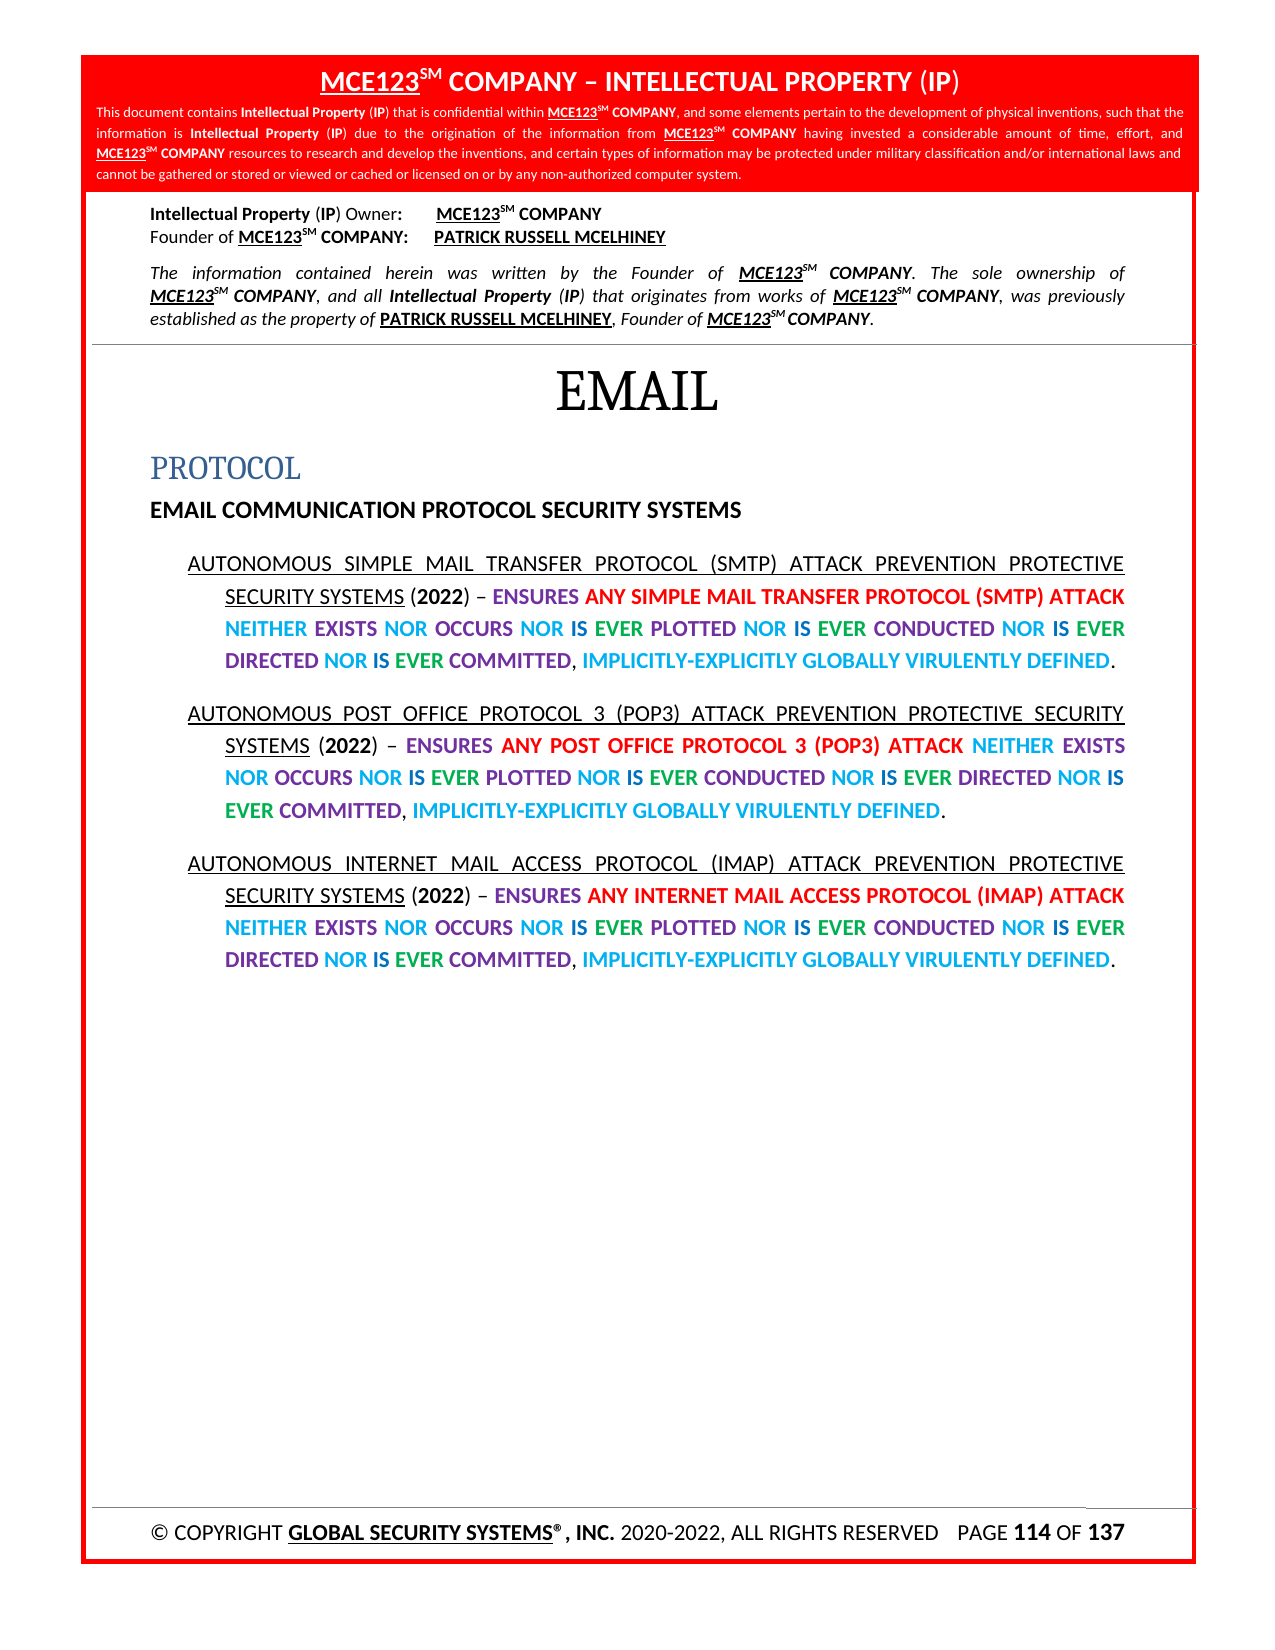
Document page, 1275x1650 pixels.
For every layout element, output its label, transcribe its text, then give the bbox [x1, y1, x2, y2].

text AUTONOMOUS INTERNET MAIL ACCESS PROTOCOL (IMAP) ATTACK PREVENTION PROTECTIVE SECURITY SYSTEMS (2022) – ENSURES ANY INTERNET MAIL ACCESS PROTOCOL (IMAP) ATTACK NEITHER EXISTS NOR OCCURS NOR IS EVER PLOTTED NOR IS EVER CONDUCTED NOR IS EVER DIRECTED NOR IS EVER COMMITTED, IMPLICITLY-EXPLICITLY GLOBALLY VIRULENTLY DEFINED. [187, 849, 1125, 873]
text EMAIL COMMUNICATION PROTOCOL SECURITY SYSTEMS [150, 494, 1125, 524]
text AUTONOMOUS POST OFFICE PROTOCOL 3 (POP3) ATTACK PREVENTION PROTECTIVE SECURITY SYSTEMS (2022) – ENSURES ANY POST OFFICE PROTOCOL 3 (POP3) ATTACK NEITHER EXISTS NOR OCCURS NOR IS EVER PLOTTED NOR IS EVER CONDUCTED NOR IS EVER DIRECTED NOR IS EVER COMMITTED, IMPLICITLY-EXPLICITLY GLOBALLY VIRULENTLY DEFINED. [187, 699, 1125, 723]
title EMAIL [150, 358, 1125, 425]
text AUTONOMOUS SIMPLE MAIL TRANSFER PROTOCOL (SMTP) ATTACK PREVENTION PROTECTIVE SECURITY SYSTEMS (2022) – ENSURES ANY SIMPLE MAIL TRANSFER PROTOCOL (SMTP) ATTACK NEITHER EXISTS NOR OCCURS NOR IS EVER PLOTTED NOR IS EVER CONDUCTED NOR IS EVER DIRECTED NOR IS EVER COMMITTED, IMPLICITLY-EXPLICITLY GLOBALLY VIRULENTLY DEFINED. [187, 549, 1125, 574]
subtitle PROTOCOL [150, 450, 1125, 488]
text AUTONOMOUS POST OFFICE PROTOCOL 3 (POP3) ATTACK PREVENTION PROTECTIVE SECURITY SYSTEMS (2022) – ENSURES ANY POST OFFICE PROTOCOL 3 (POP3) ATTACK NEITHER EXISTS NOR OCCURS NOR IS EVER PLOTTED NOR IS EVER CONDUCTED NOR IS EVER DIRECTED NOR IS EVER COMMITTED, IMPLICITLY-EXPLICITLY GLOBALLY VIRULENTLY DEFINED. [187, 724, 1125, 824]
text AUTONOMOUS SIMPLE MAIL TRANSFER PROTOCOL (SMTP) ATTACK PREVENTION PROTECTIVE SECURITY SYSTEMS (2022) – ENSURES ANY SIMPLE MAIL TRANSFER PROTOCOL (SMTP) ATTACK NEITHER EXISTS NOR OCCURS NOR IS EVER PLOTTED NOR IS EVER CONDUCTED NOR IS EVER DIRECTED NOR IS EVER COMMITTED, IMPLICITLY-EXPLICITLY GLOBALLY VIRULENTLY DEFINED. [187, 575, 1125, 674]
text AUTONOMOUS INTERNET MAIL ACCESS PROTOCOL (IMAP) ATTACK PREVENTION PROTECTIVE SECURITY SYSTEMS (2022) – ENSURES ANY INTERNET MAIL ACCESS PROTOCOL (IMAP) ATTACK NEITHER EXISTS NOR OCCURS NOR IS EVER PLOTTED NOR IS EVER CONDUCTED NOR IS EVER DIRECTED NOR IS EVER COMMITTED, IMPLICITLY-EXPLICITLY GLOBALLY VIRULENTLY DEFINED. [187, 874, 1125, 973]
